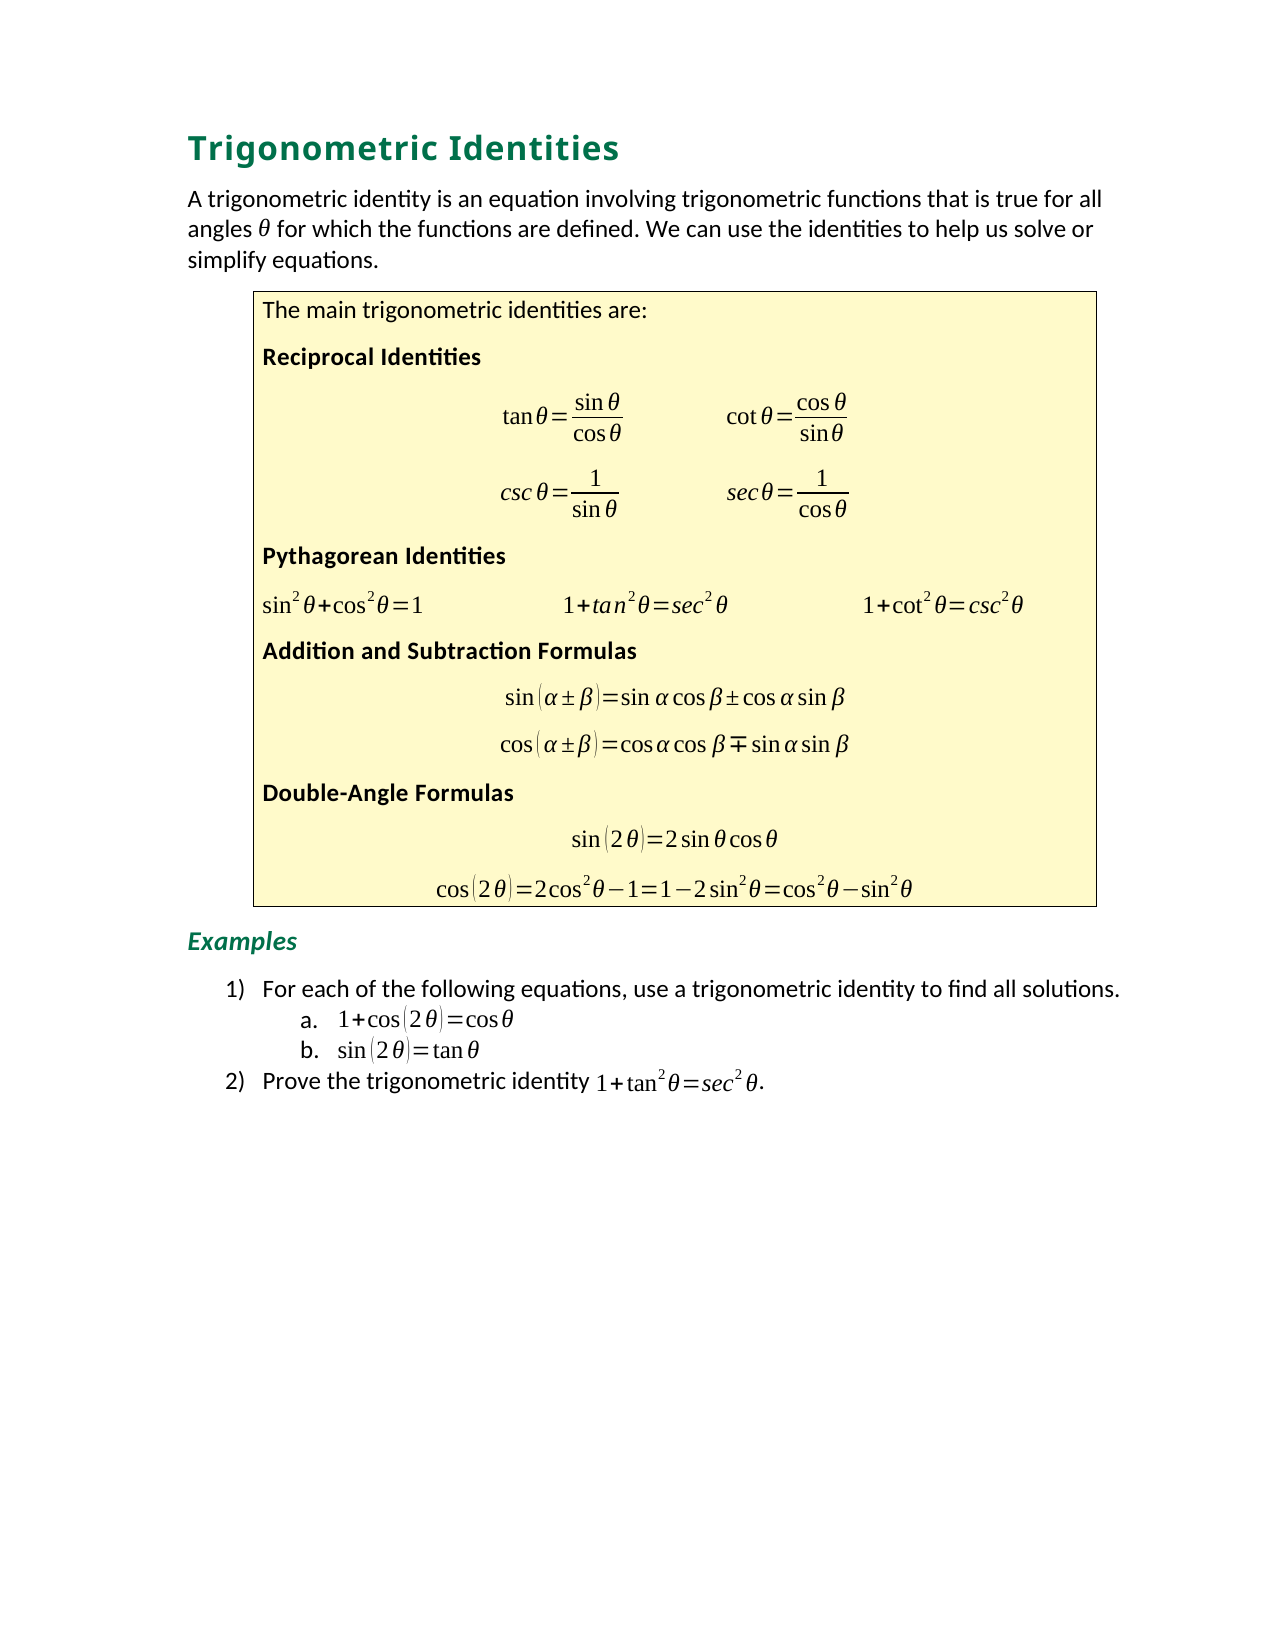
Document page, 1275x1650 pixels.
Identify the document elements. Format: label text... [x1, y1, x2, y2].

subtitle Trigonometric Identities [187, 125, 1162, 170]
list For each of the following equations, use a trigonometric identity to find all solutions. [225, 973, 1162, 1004]
list Prove the trigonometric identity . [225, 1065, 1162, 1096]
text Double-Angle Formulas [254, 773, 1096, 807]
text The main trigonometric identities are: [254, 292, 1096, 325]
text Pythagorean Identities [254, 537, 1096, 570]
text Addition and Subtraction Formulas [254, 632, 1096, 665]
text Examples [187, 924, 1162, 957]
text A trigonometric identity is an equation involving trigonometric functions that is true for all angles for which the functions are defined. We can use the identities to help us solve or simplify equations. [187, 183, 1162, 274]
text Reciprocal Identities [254, 338, 1096, 372]
